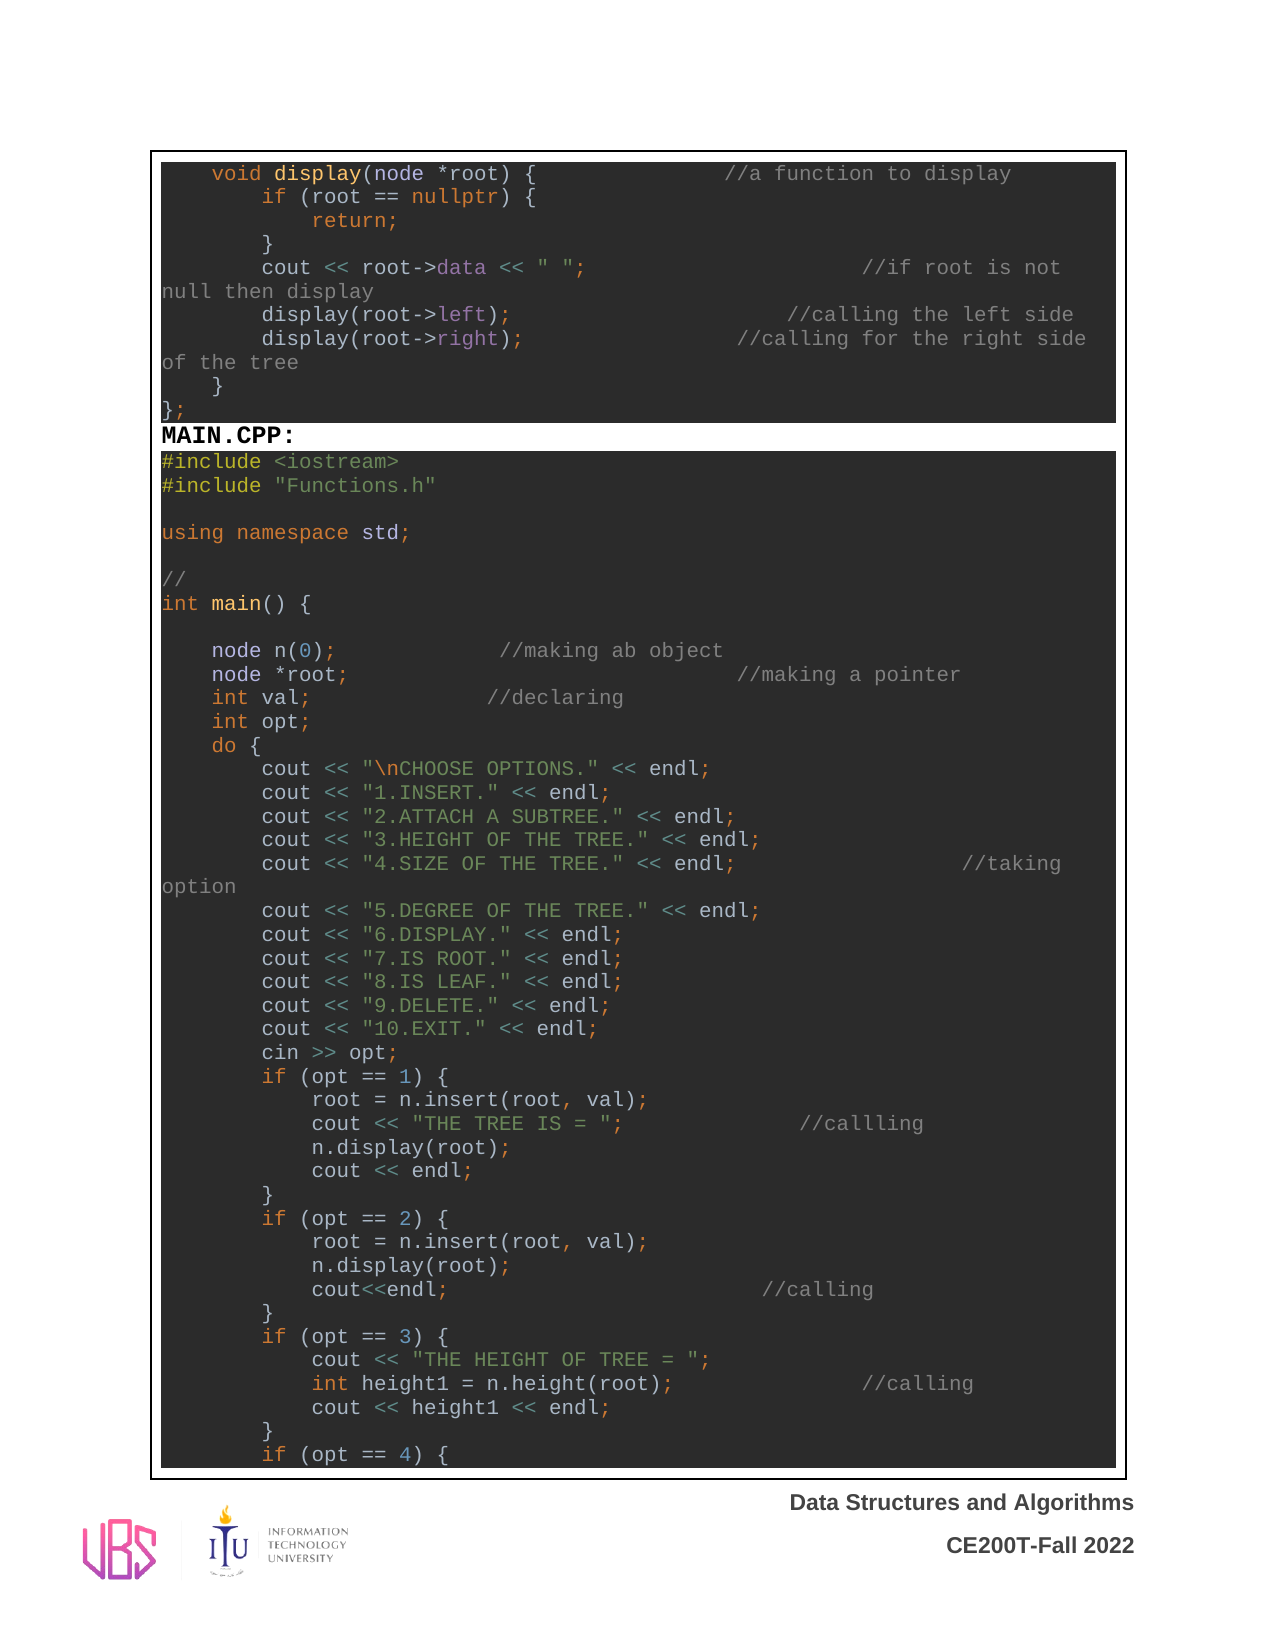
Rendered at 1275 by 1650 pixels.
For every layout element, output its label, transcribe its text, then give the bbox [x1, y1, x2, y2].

picture [82, 1503, 348, 1582]
